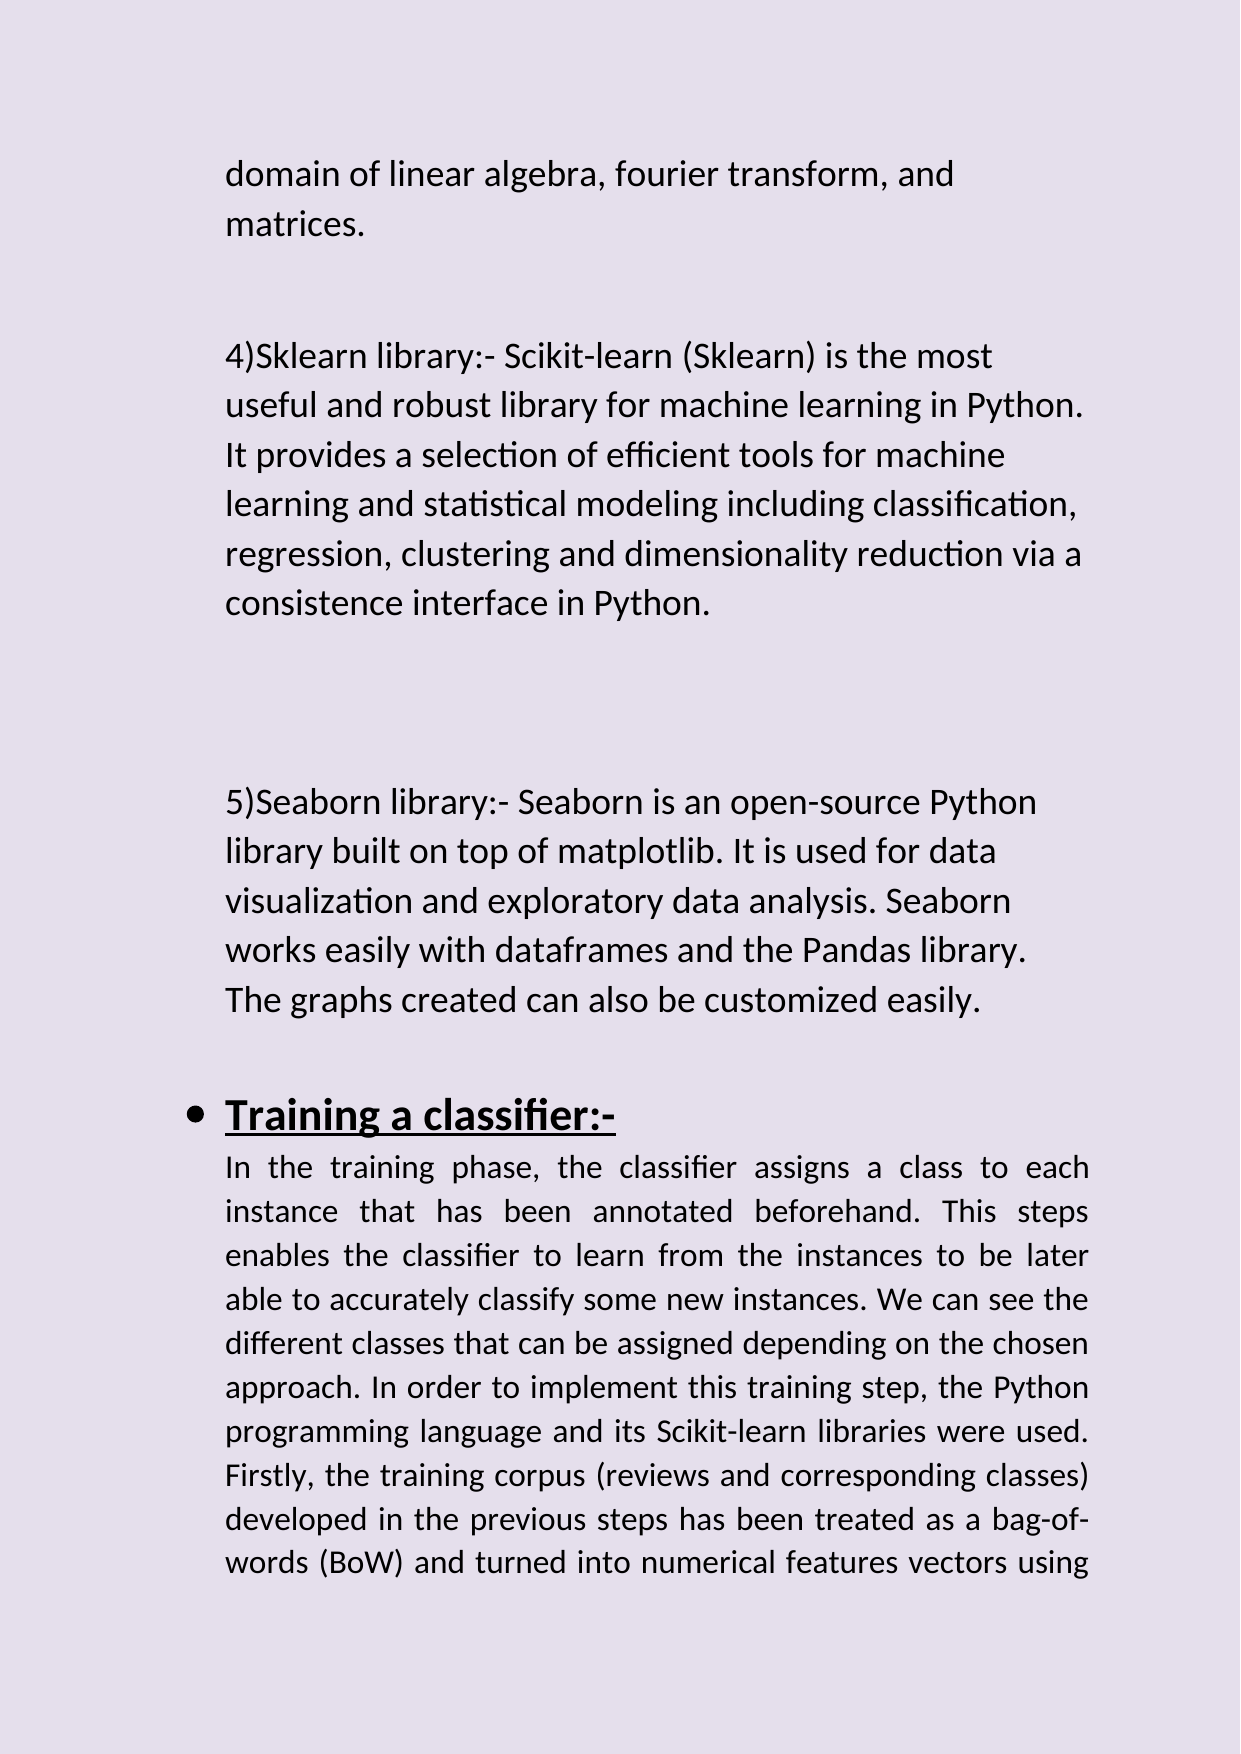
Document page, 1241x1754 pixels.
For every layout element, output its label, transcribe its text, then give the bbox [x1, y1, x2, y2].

text 4)Sklearn library:- Scikit-learn (Sklearn) is the most useful and robust library for machine learning in Python. It provides a selection of efficient tools for machine learning and statistical modeling including classification, regression, clustering and dimensionality reduction via a consistence interface in Python. [225, 332, 1090, 625]
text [225, 150, 1090, 245]
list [225, 1146, 1090, 1582]
text 5)Seaborn library:- Seaborn is an open-source Python library built on top of matplotlib. It is used for data visualization and exploratory data analysis. Seaborn works easily with dataframes and the Pandas library. The graphs created can also be customized easily. [225, 778, 1090, 1021]
list Training a classifier:- [187, 1086, 1090, 1142]
